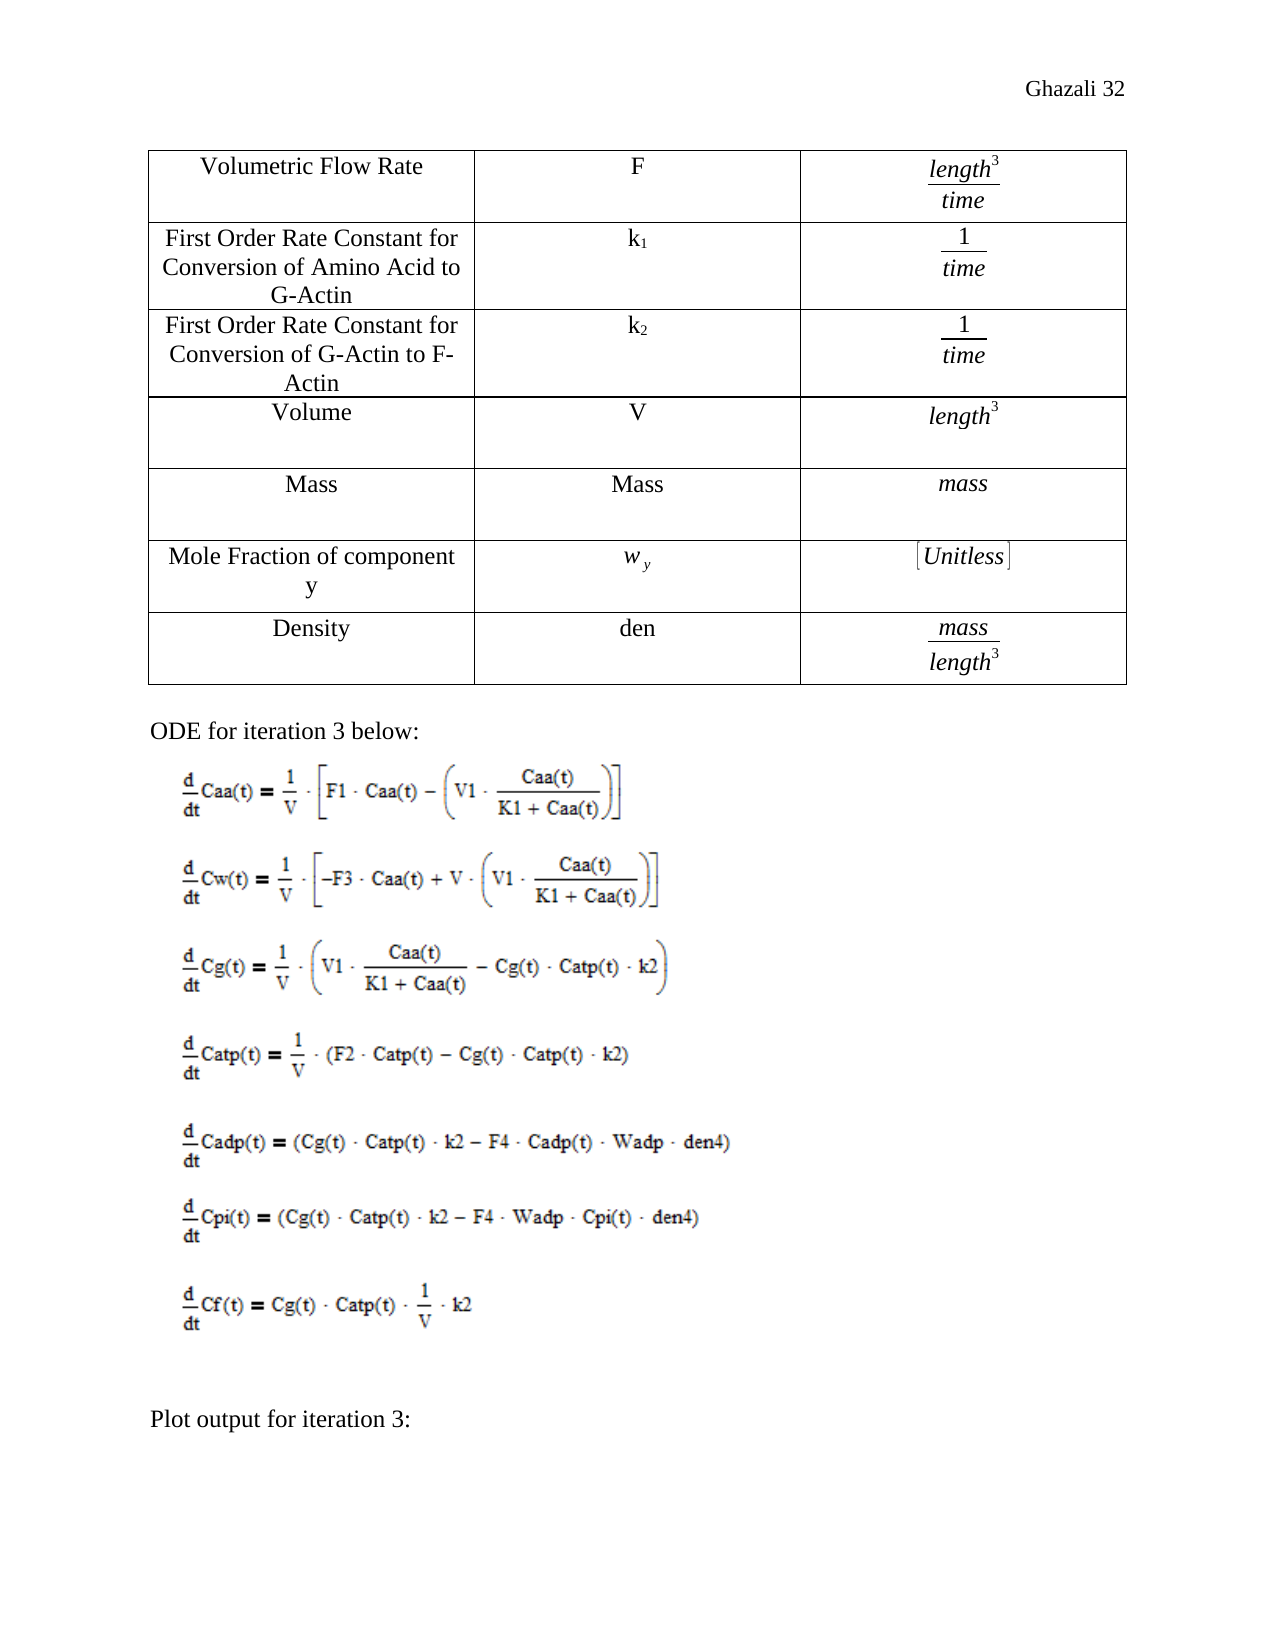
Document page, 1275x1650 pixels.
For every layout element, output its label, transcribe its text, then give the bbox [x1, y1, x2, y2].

table_cell F [475, 151, 800, 222]
text ODE for iteration 3 below: [150, 716, 1125, 745]
table_cell [801, 398, 1126, 468]
table_cell V [475, 398, 800, 468]
picture [150, 747, 777, 1371]
table_cell First Order Rate Constant for Conversion of Amino Acid to G-Actin [149, 223, 474, 309]
table_cell [475, 541, 800, 612]
table_cell Volume [149, 398, 474, 468]
text Plot output for iteration 3: [150, 1404, 1125, 1433]
table_cell [801, 310, 1126, 396]
table_cell [801, 613, 1126, 684]
table_cell Density [149, 613, 474, 684]
table_cell k2 [475, 310, 800, 396]
table_cell [801, 223, 1126, 309]
table_cell Volumetric Flow Rate [149, 151, 474, 222]
table_cell [801, 541, 1126, 612]
table_cell [801, 151, 1126, 222]
table_cell k1 [475, 223, 800, 309]
table_cell Mass [475, 469, 800, 540]
table_cell Mass [149, 469, 474, 540]
table_cell [801, 469, 1126, 540]
table_cell First Order Rate Constant for Conversion of G-Actin to F-Actin [149, 310, 474, 396]
table_cell den [475, 613, 800, 684]
table_cell Mole Fraction of component y [149, 541, 474, 612]
